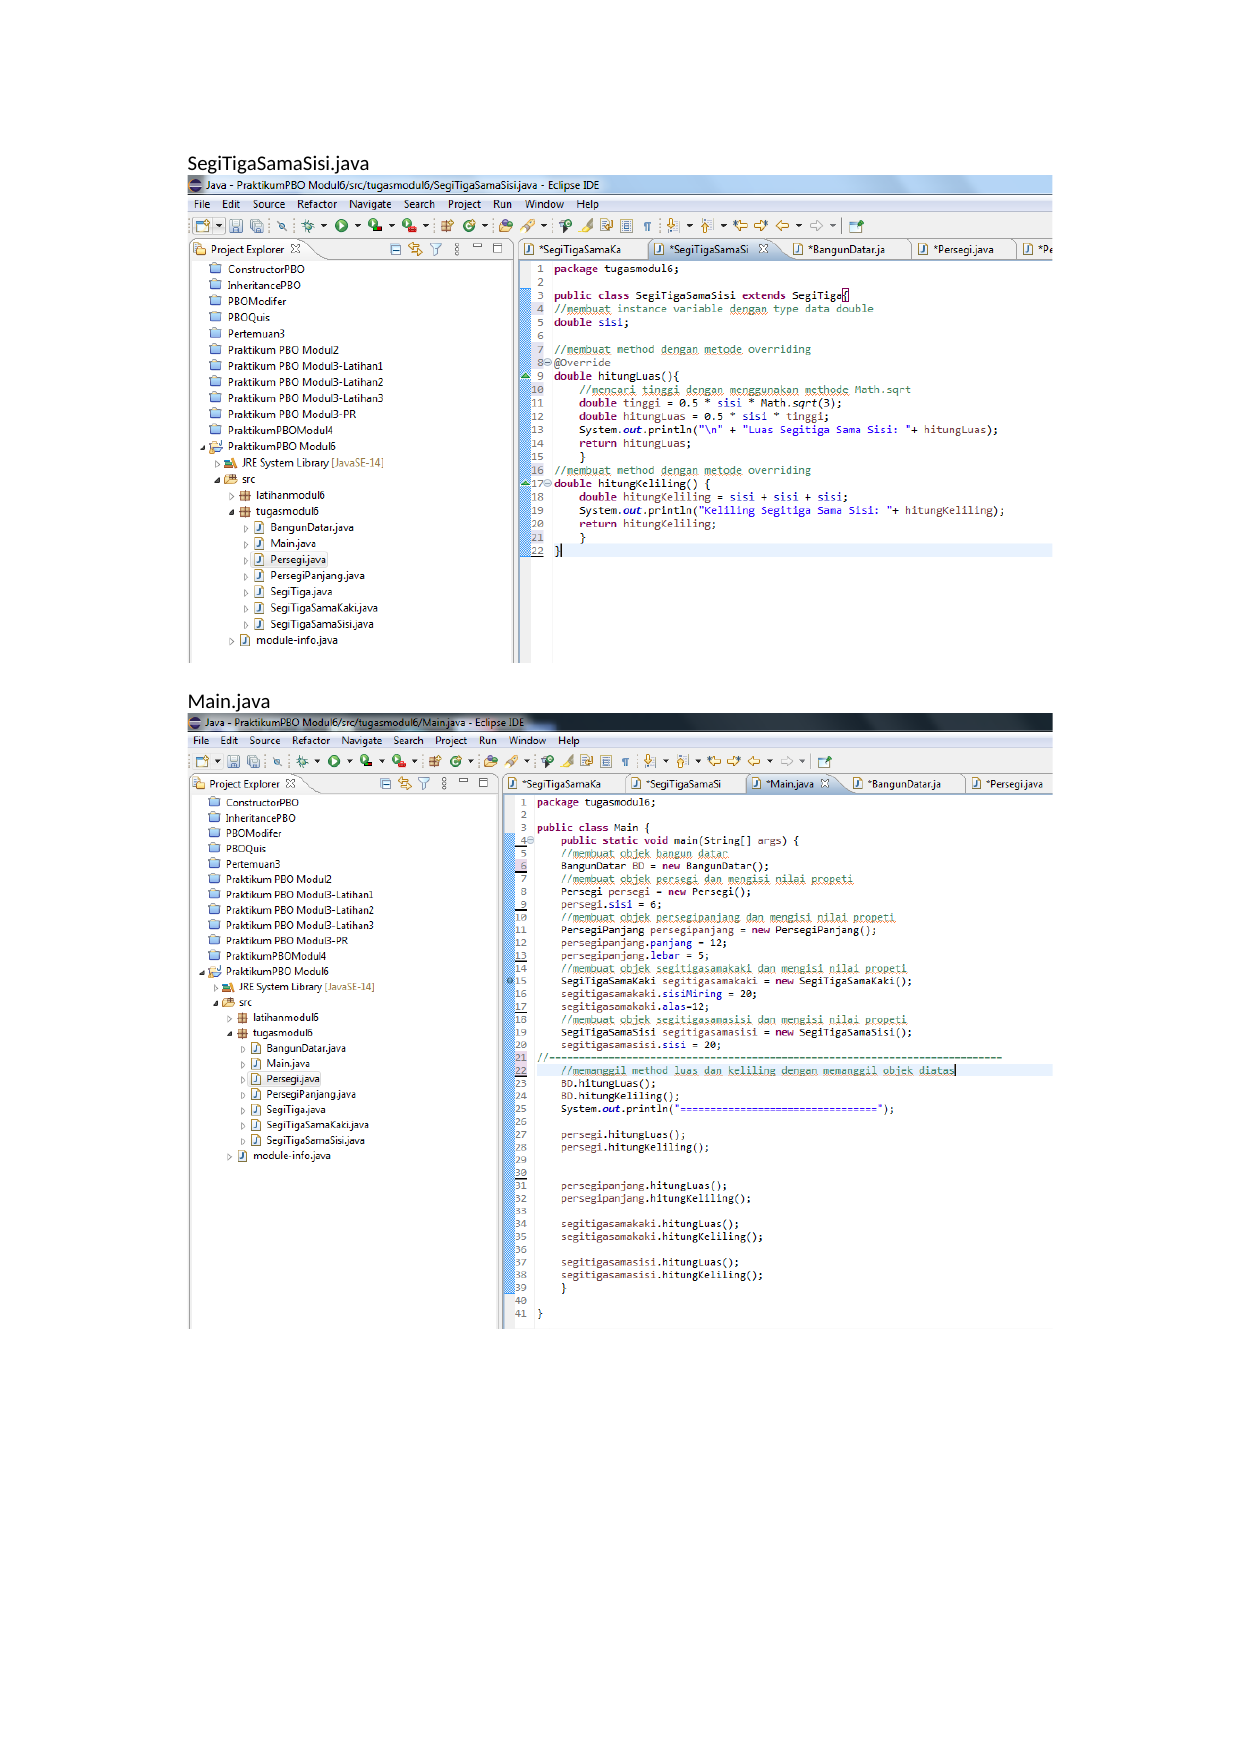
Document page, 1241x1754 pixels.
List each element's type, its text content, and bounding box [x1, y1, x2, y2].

picture [187, 713, 1053, 1329]
picture [187, 175, 1053, 663]
text Main.java [187, 688, 1053, 713]
text SegiTigaSamaSisi.java [187, 150, 1053, 175]
